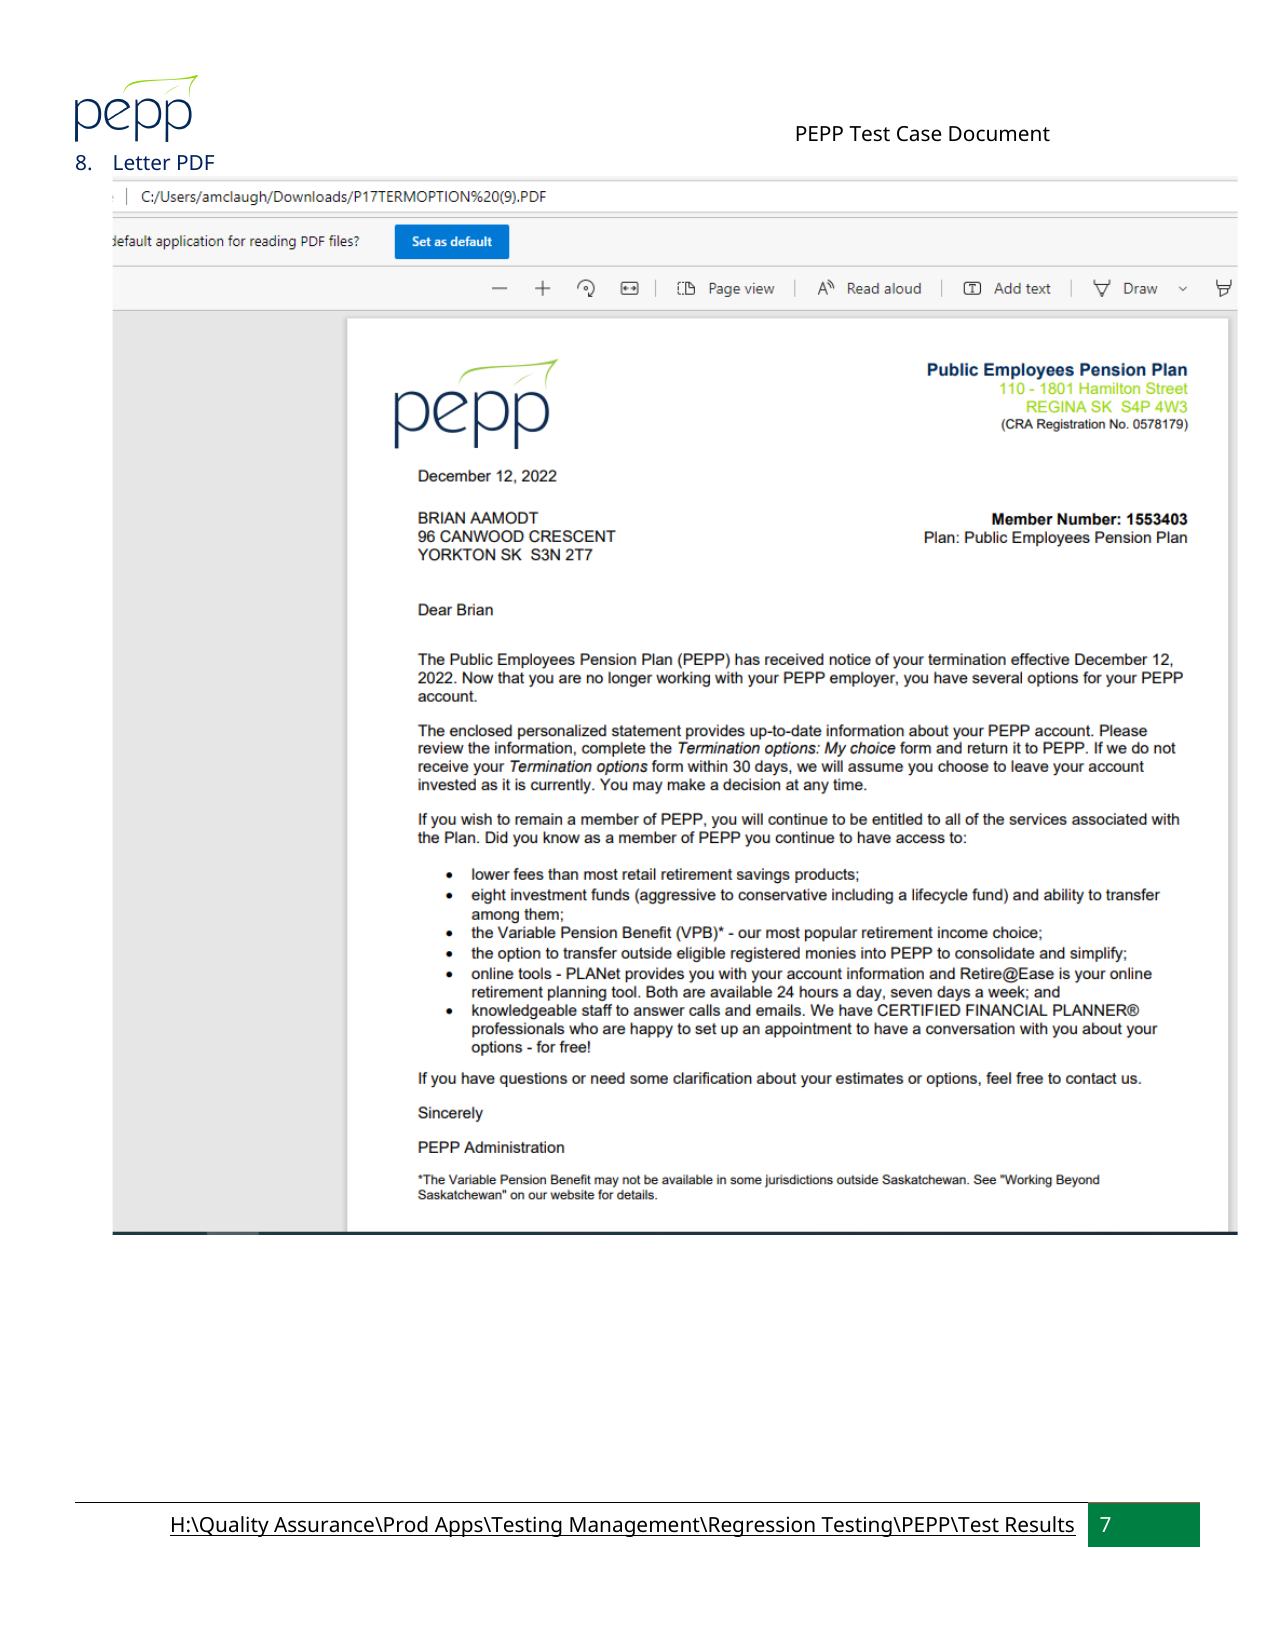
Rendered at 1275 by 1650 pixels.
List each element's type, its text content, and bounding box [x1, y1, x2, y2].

picture [75, 75, 199, 142]
picture [112, 176, 1238, 1235]
